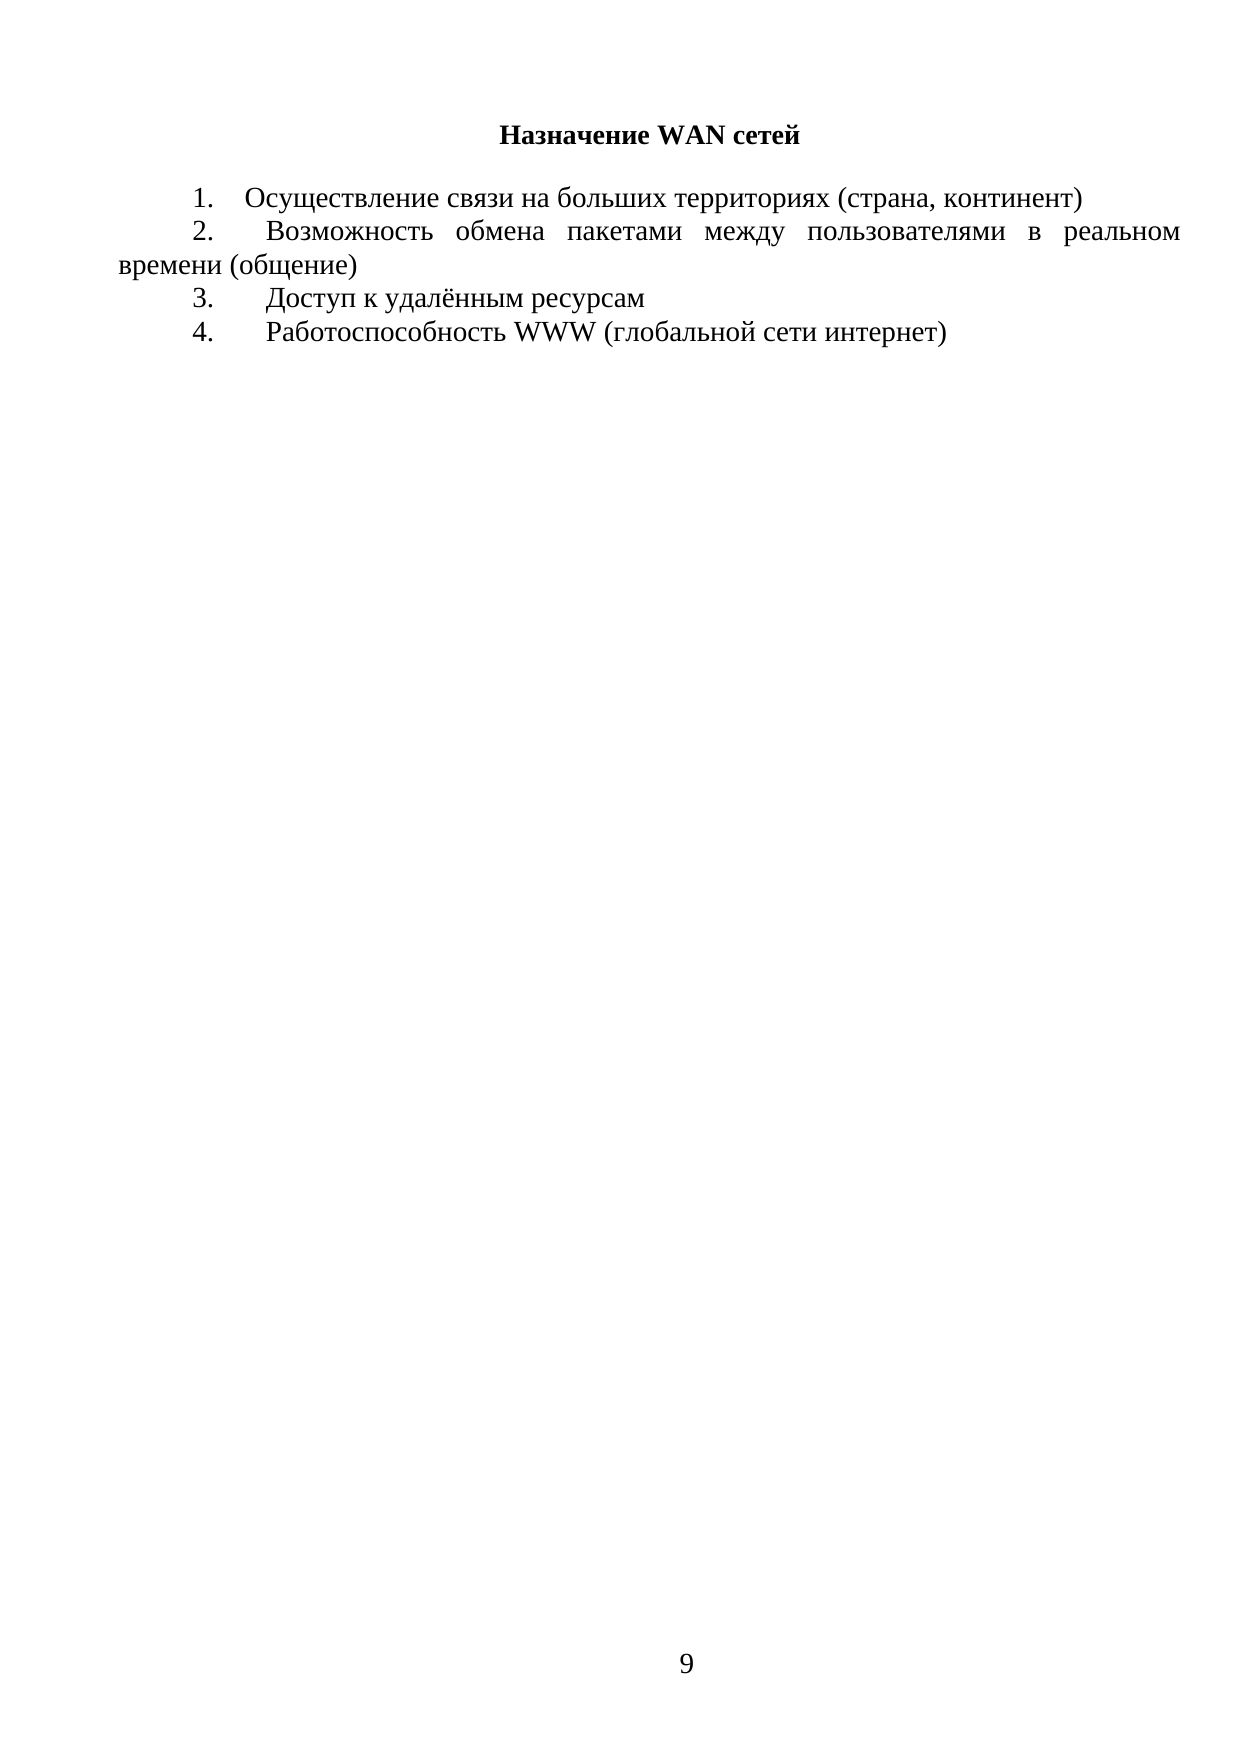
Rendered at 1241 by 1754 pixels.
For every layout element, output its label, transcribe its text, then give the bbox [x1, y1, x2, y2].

subtitle Назначение WAN сетей [118, 118, 1181, 151]
text Работоспособность WWW (глобальной сети интернет) [118, 314, 1181, 347]
list Осуществление связи на больших территориях (страна, континент) [192, 180, 1181, 213]
text Доступ к удалённым ресурсам [118, 280, 1181, 314]
text Возможность обмена пакетами между пользователями в реальном времени (общение) [118, 213, 1181, 280]
